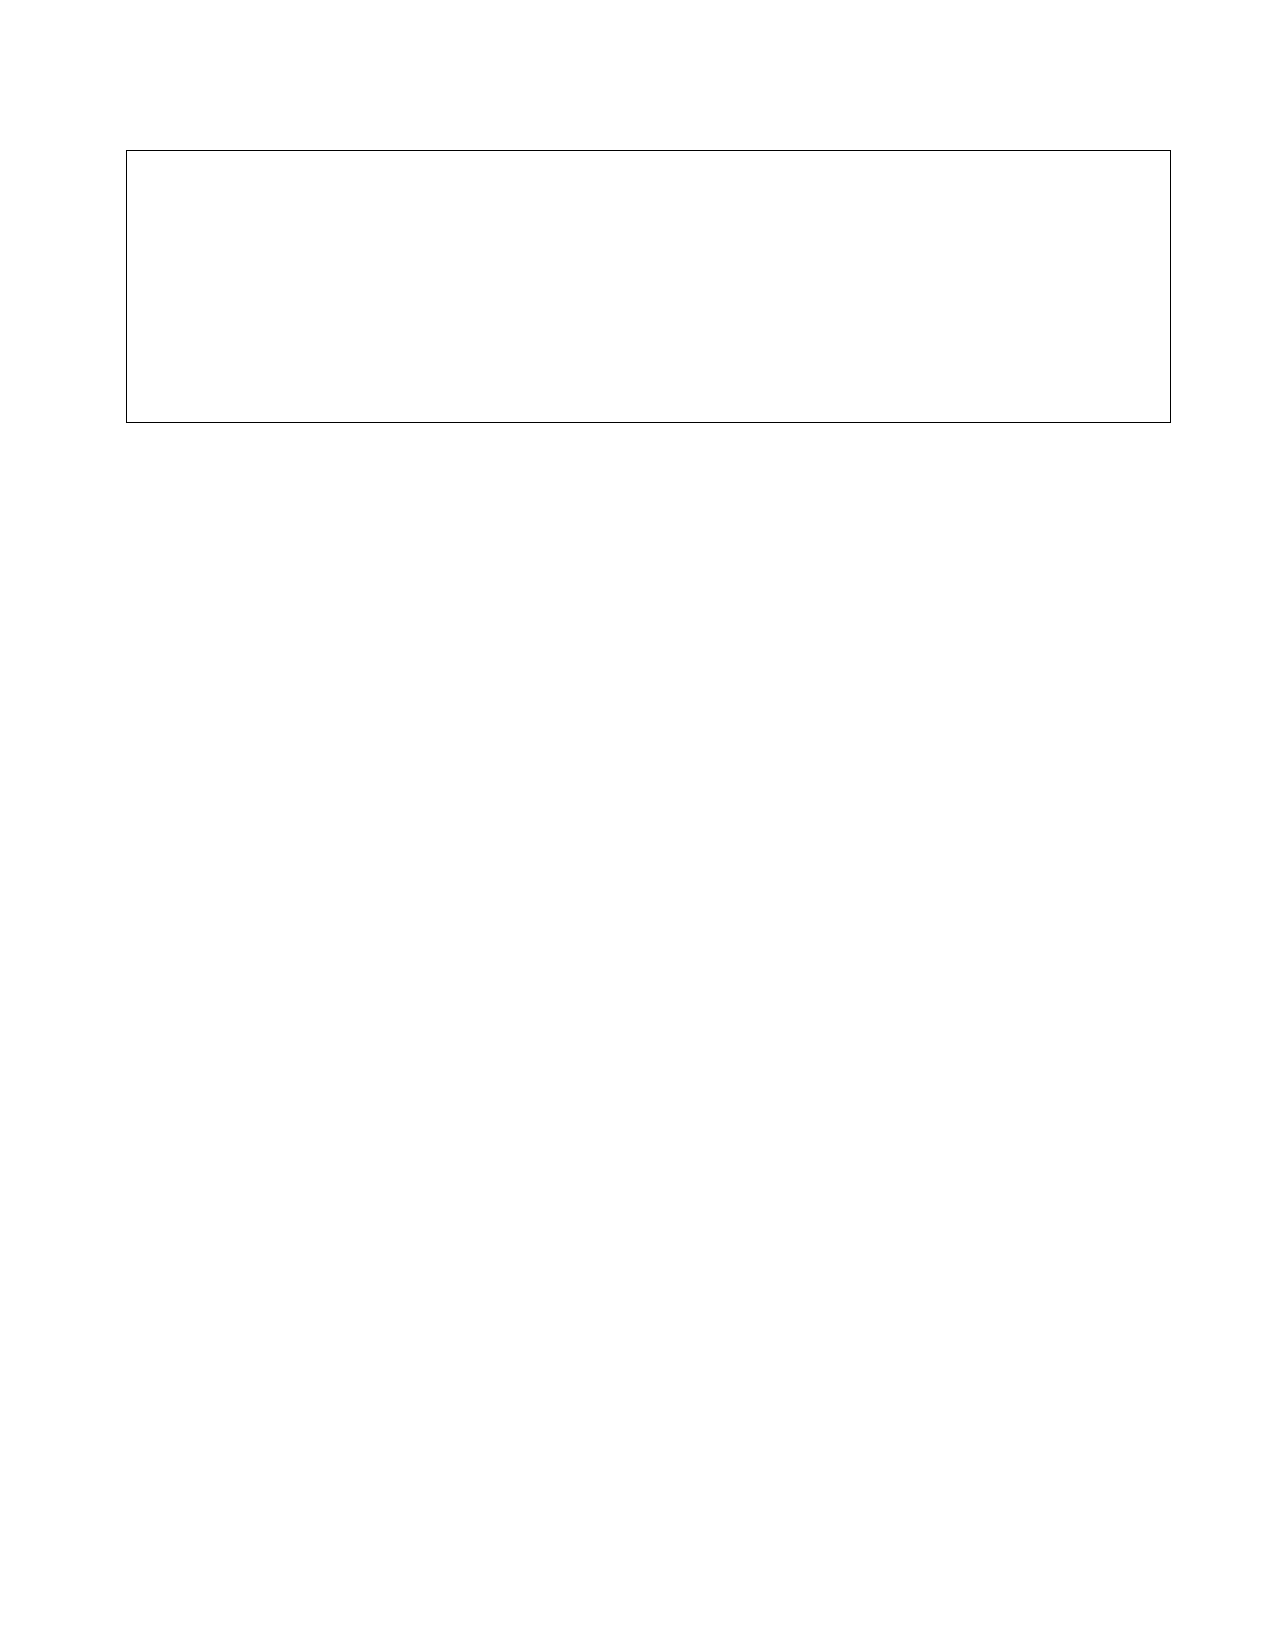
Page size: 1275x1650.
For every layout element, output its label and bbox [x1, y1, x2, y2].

table_header [127, 151, 1170, 422]
